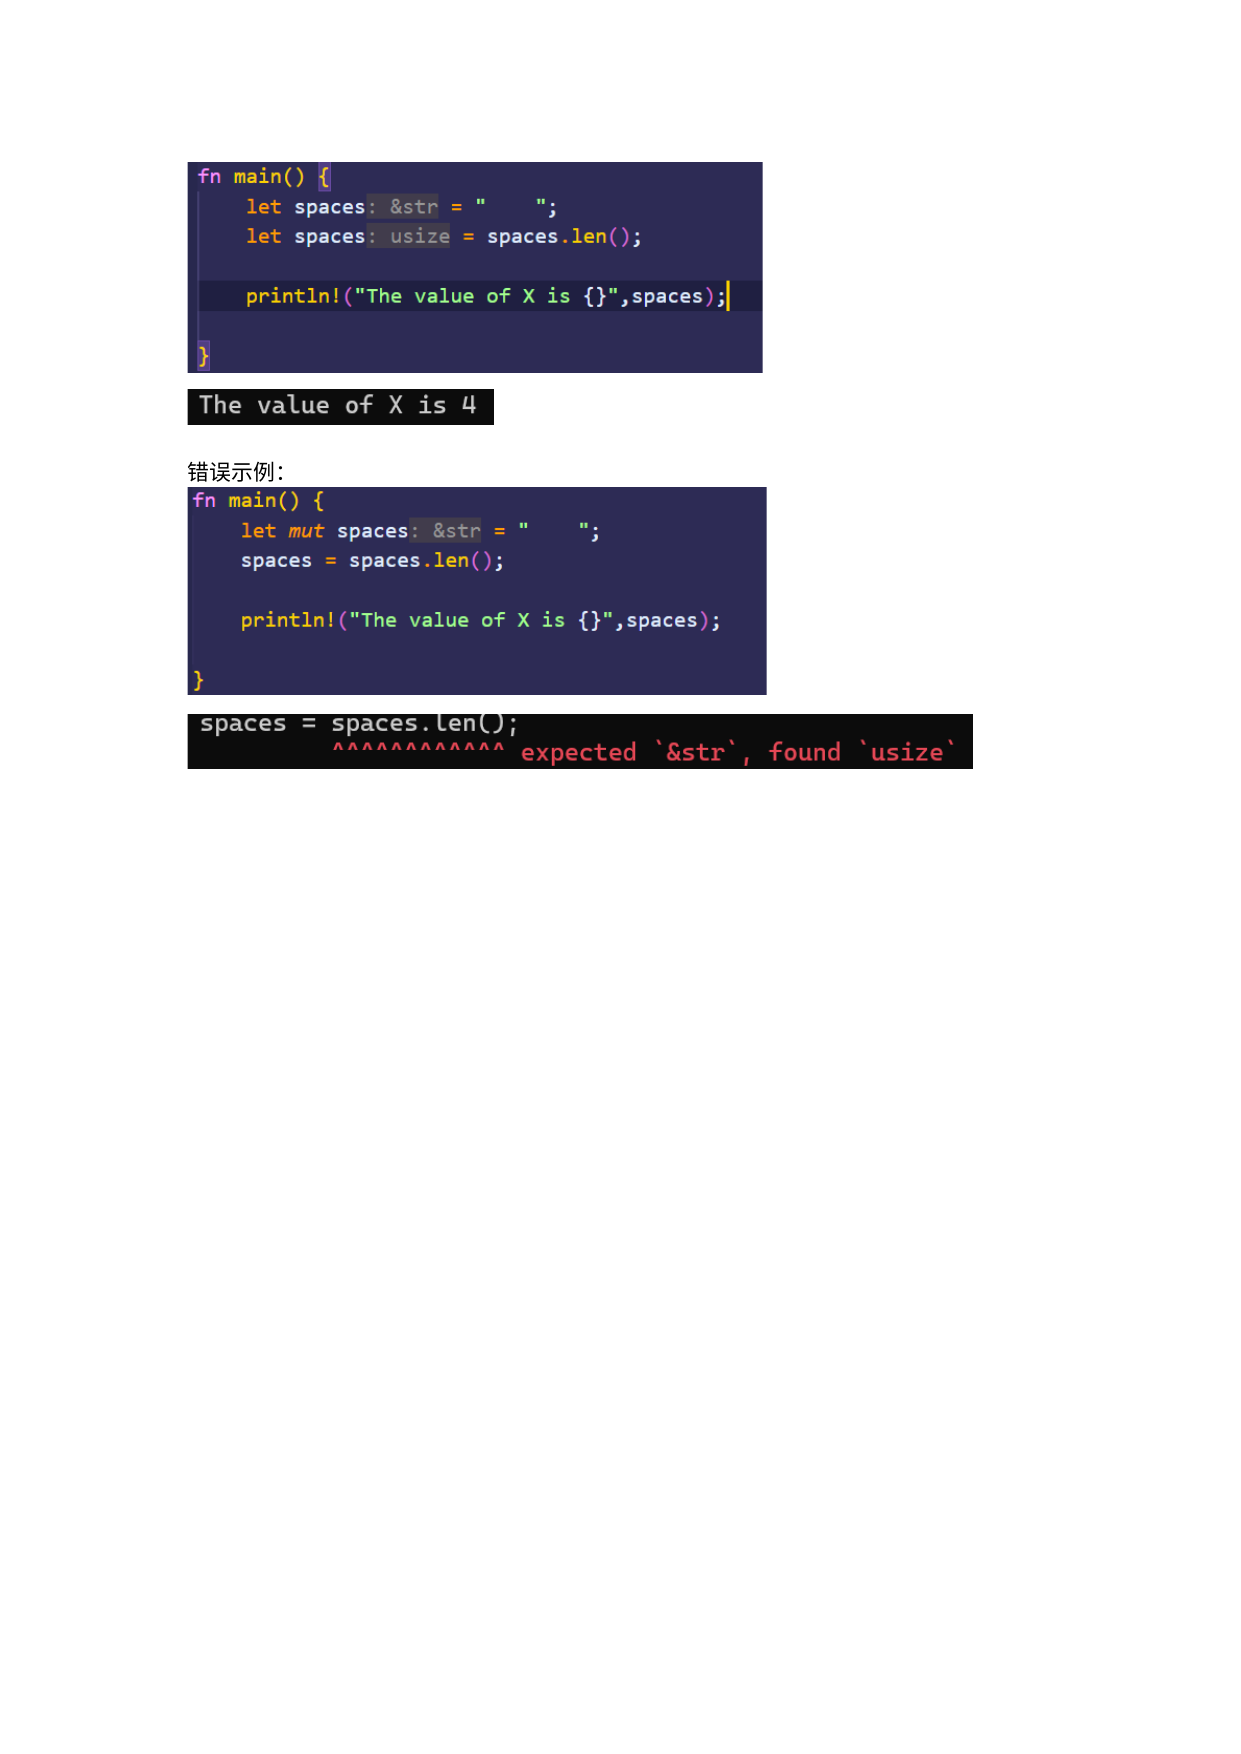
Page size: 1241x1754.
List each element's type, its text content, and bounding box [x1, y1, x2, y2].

text 错误示例： [187, 454, 1053, 487]
picture [187, 714, 973, 769]
picture [187, 162, 763, 373]
picture [187, 389, 494, 425]
picture [187, 487, 767, 695]
